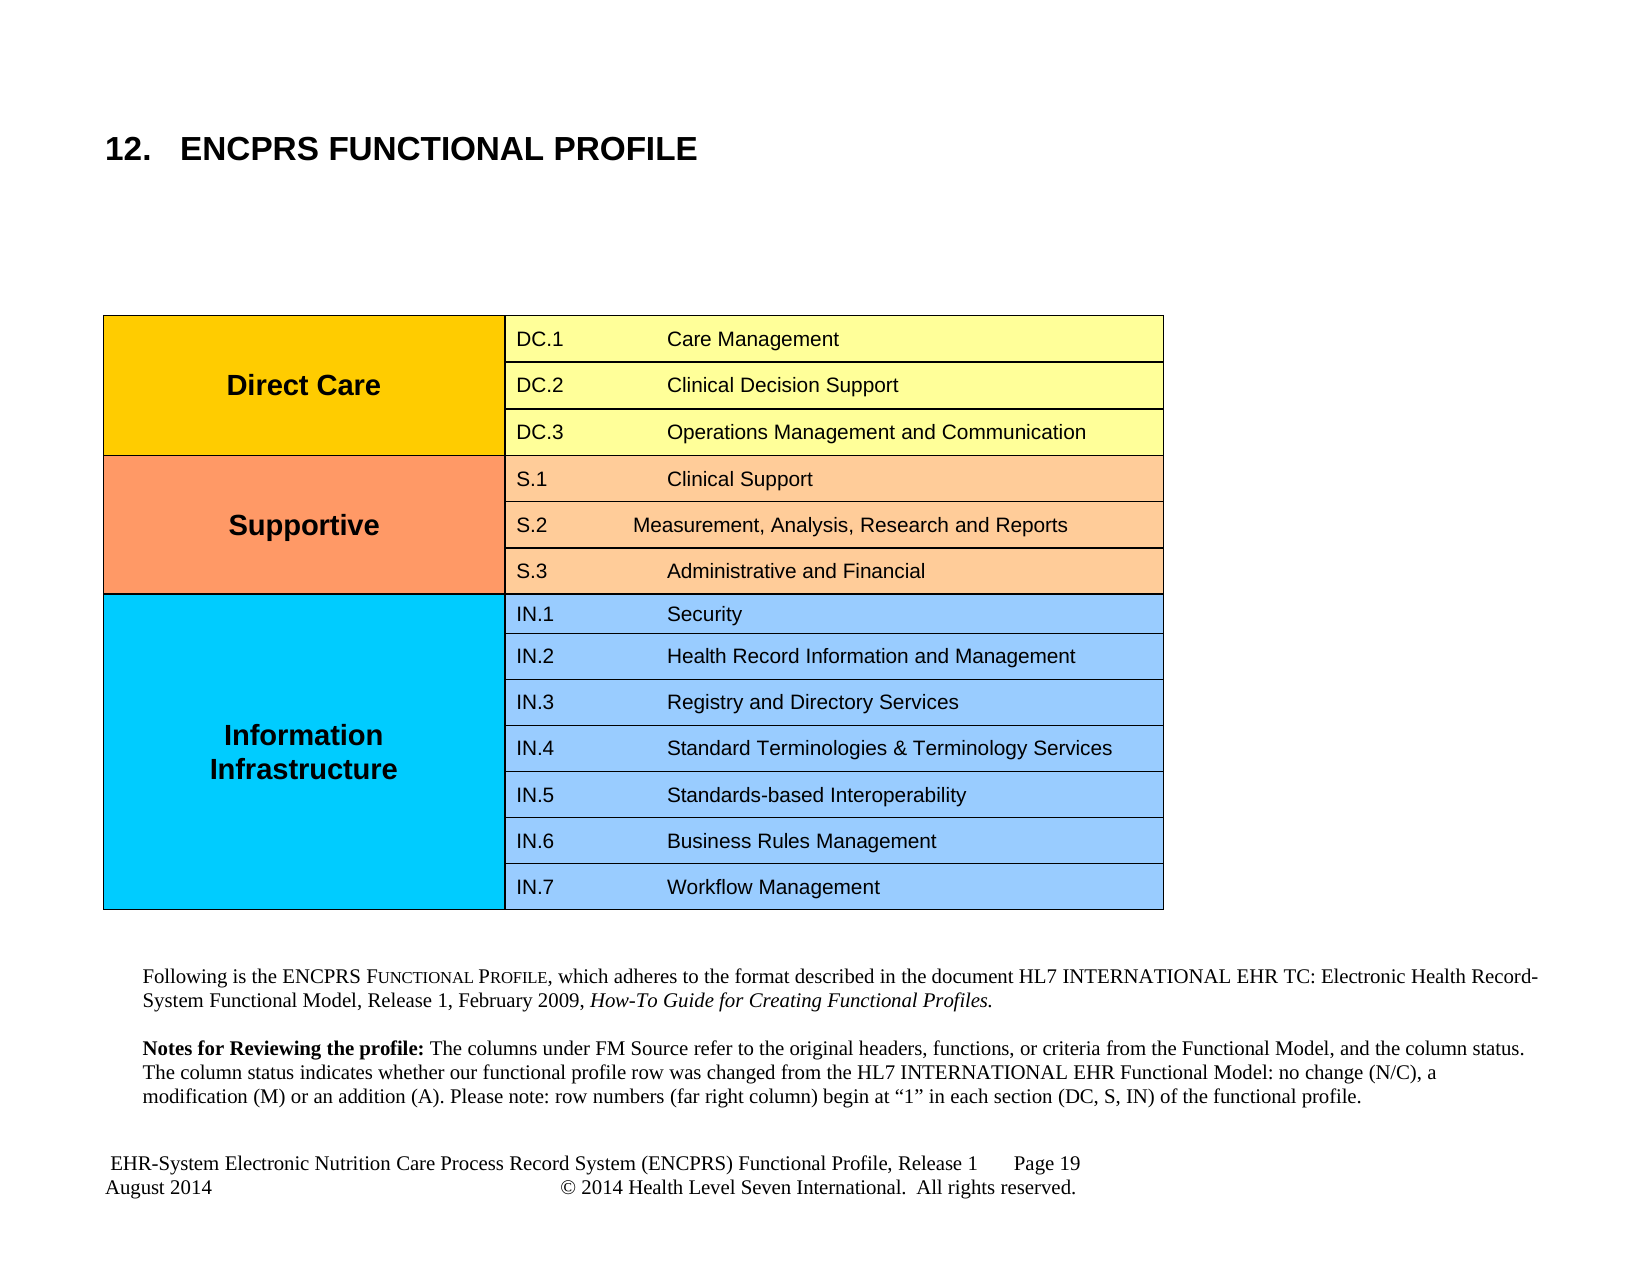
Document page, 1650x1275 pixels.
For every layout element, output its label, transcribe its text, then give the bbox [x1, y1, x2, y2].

table_header Direct Care [104, 316, 504, 455]
table_cell DC.3 [506, 410, 615, 455]
table_cell S.1 [506, 456, 615, 501]
table_cell Clinical Support [615, 456, 1163, 501]
table_cell IN.6 [506, 818, 615, 863]
table_cell IN.7 [506, 864, 615, 909]
table_cell Security [615, 595, 1163, 633]
table_cell IN.3 [506, 680, 615, 725]
table_cell Clinical Decision Support [615, 363, 1163, 408]
table_cell Supportive [104, 456, 504, 593]
table_cell S.2 [506, 502, 615, 547]
table_cell Information Infrastructure [104, 595, 504, 909]
table_cell DC.2 [506, 363, 615, 408]
table_cell Standards-based Interoperability [615, 772, 1163, 817]
table_cell Registry and Directory Services [615, 680, 1163, 725]
table_cell Administrative and Financial [615, 549, 1163, 593]
table_cell Business Rules Management [615, 818, 1163, 863]
table_cell IN.5 [506, 772, 615, 817]
table_cell Measurement, Analysis, Research and Reports [615, 502, 1163, 547]
table_cell IN.4 [506, 726, 615, 771]
table_cell IN.1 [506, 595, 615, 633]
table_header Care Management [615, 316, 1163, 361]
table_cell Standard Terminologies & Terminology Services [615, 726, 1163, 771]
table_cell S.3 [506, 549, 615, 593]
text Following is the ENCPRS FUNCTIONAL PROFILE, which adheres to the format described in the document HL7 INTERNATIONAL EHR TC: Electronic Health Record- System Functional Model, Release 1, February 2009, How-To Guide for Creating Functional Profiles. [142, 963, 1543, 1012]
table_header DC.1 [506, 316, 615, 361]
table_cell Workflow Management [615, 864, 1163, 909]
subtitle ENCPRS FUNCTIONAL PROFILE [105, 129, 1554, 168]
table_cell Health Record Information and Management [615, 634, 1163, 679]
table_cell IN.2 [506, 634, 615, 679]
subtitle Notes for Reviewing the profile: The columns under FM Source refer to the original headers, functions, or criteria from the Functional Model, and the column status. The column status indicates whether our functional profile row was changed from the HL7 INTERNATIONAL EHR Functional Model: no change (N/C), a modification (M) or an addition (A). Please note: row numbers (far right column) begin at “1” in each section (DC, S, IN) of the functional profile. [142, 1036, 1533, 1108]
table_cell Operations Management and Communication [615, 410, 1163, 455]
